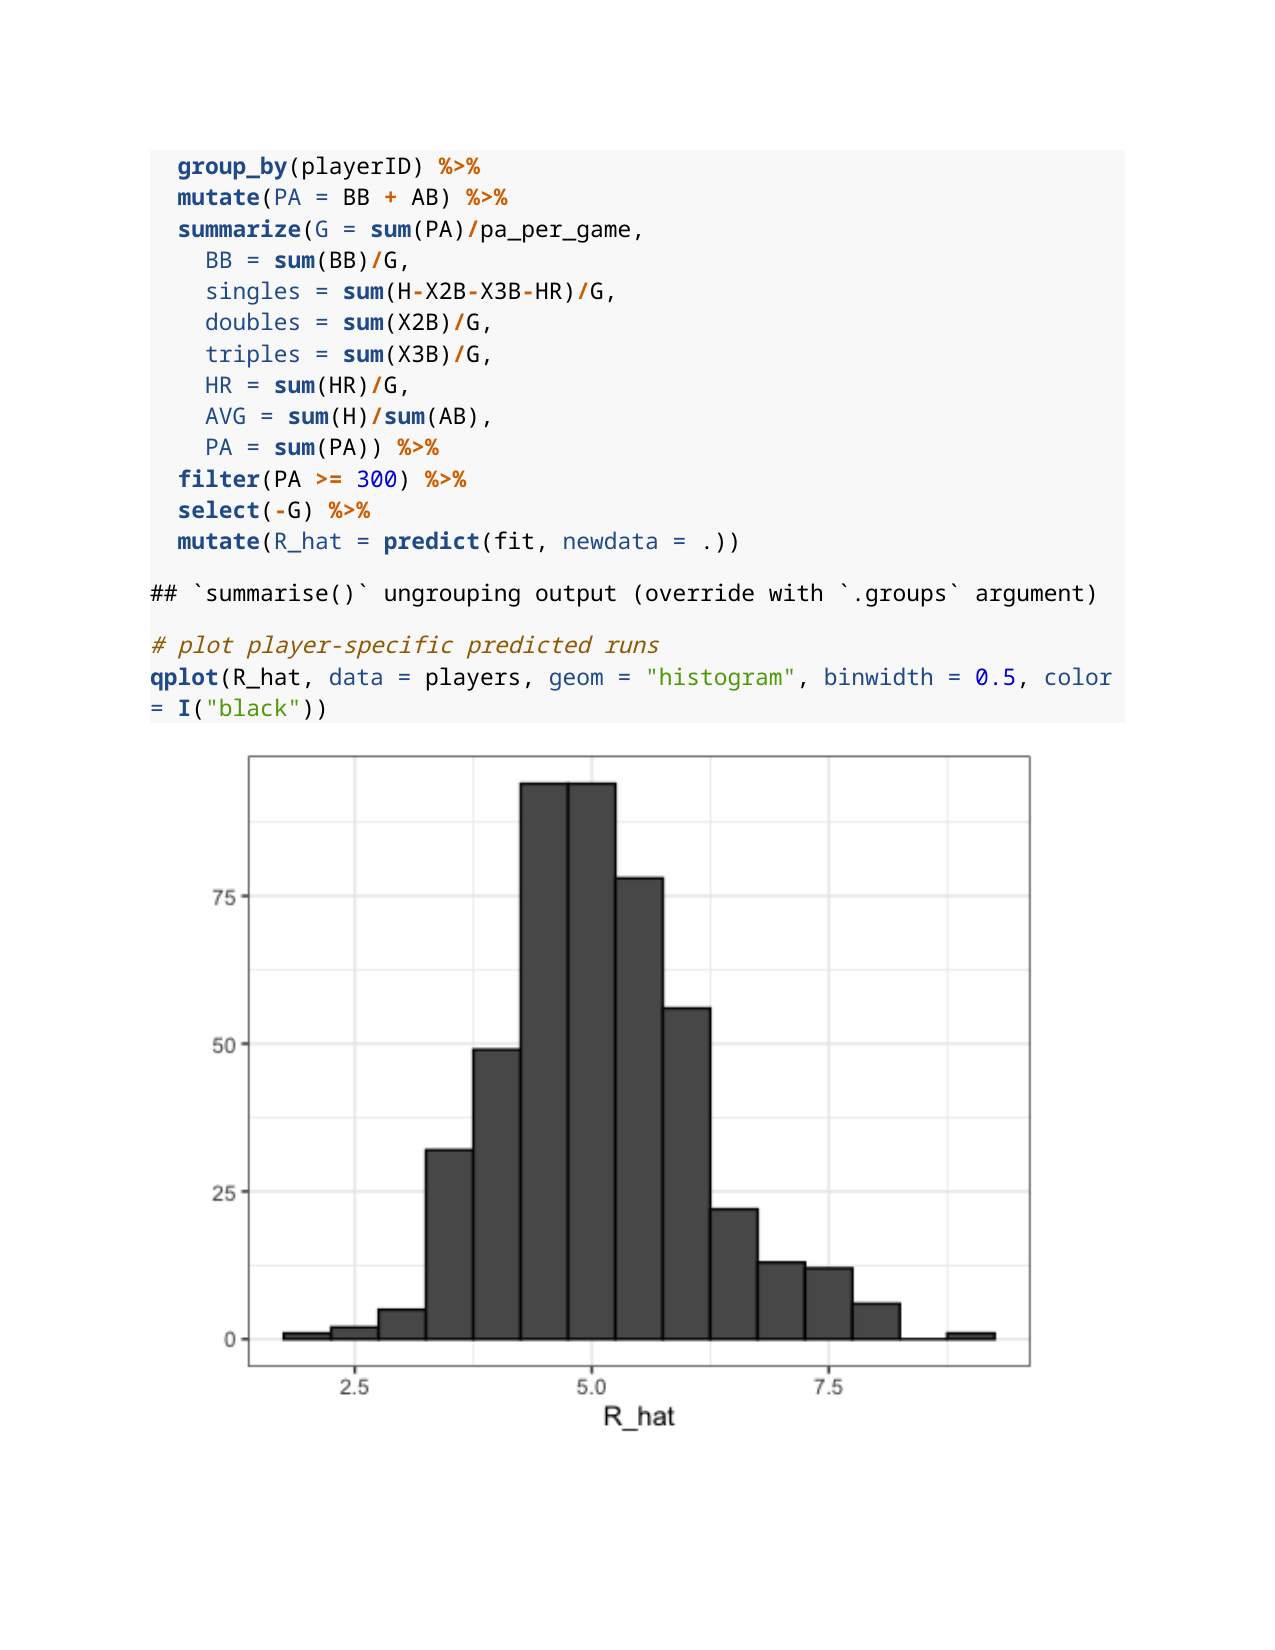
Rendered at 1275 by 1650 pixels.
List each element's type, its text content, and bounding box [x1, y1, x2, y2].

text ## `summarise()` ungrouping output (override with `.groups` argument) [150, 577, 1125, 608]
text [150, 150, 1125, 556]
picture [168, 743, 1044, 1444]
text # plot player-specific predicted runs qplot(R_hat, data = players, geom = "histogram", binwidth = 0.5, color = I("black")) [329, 629, 1125, 723]
